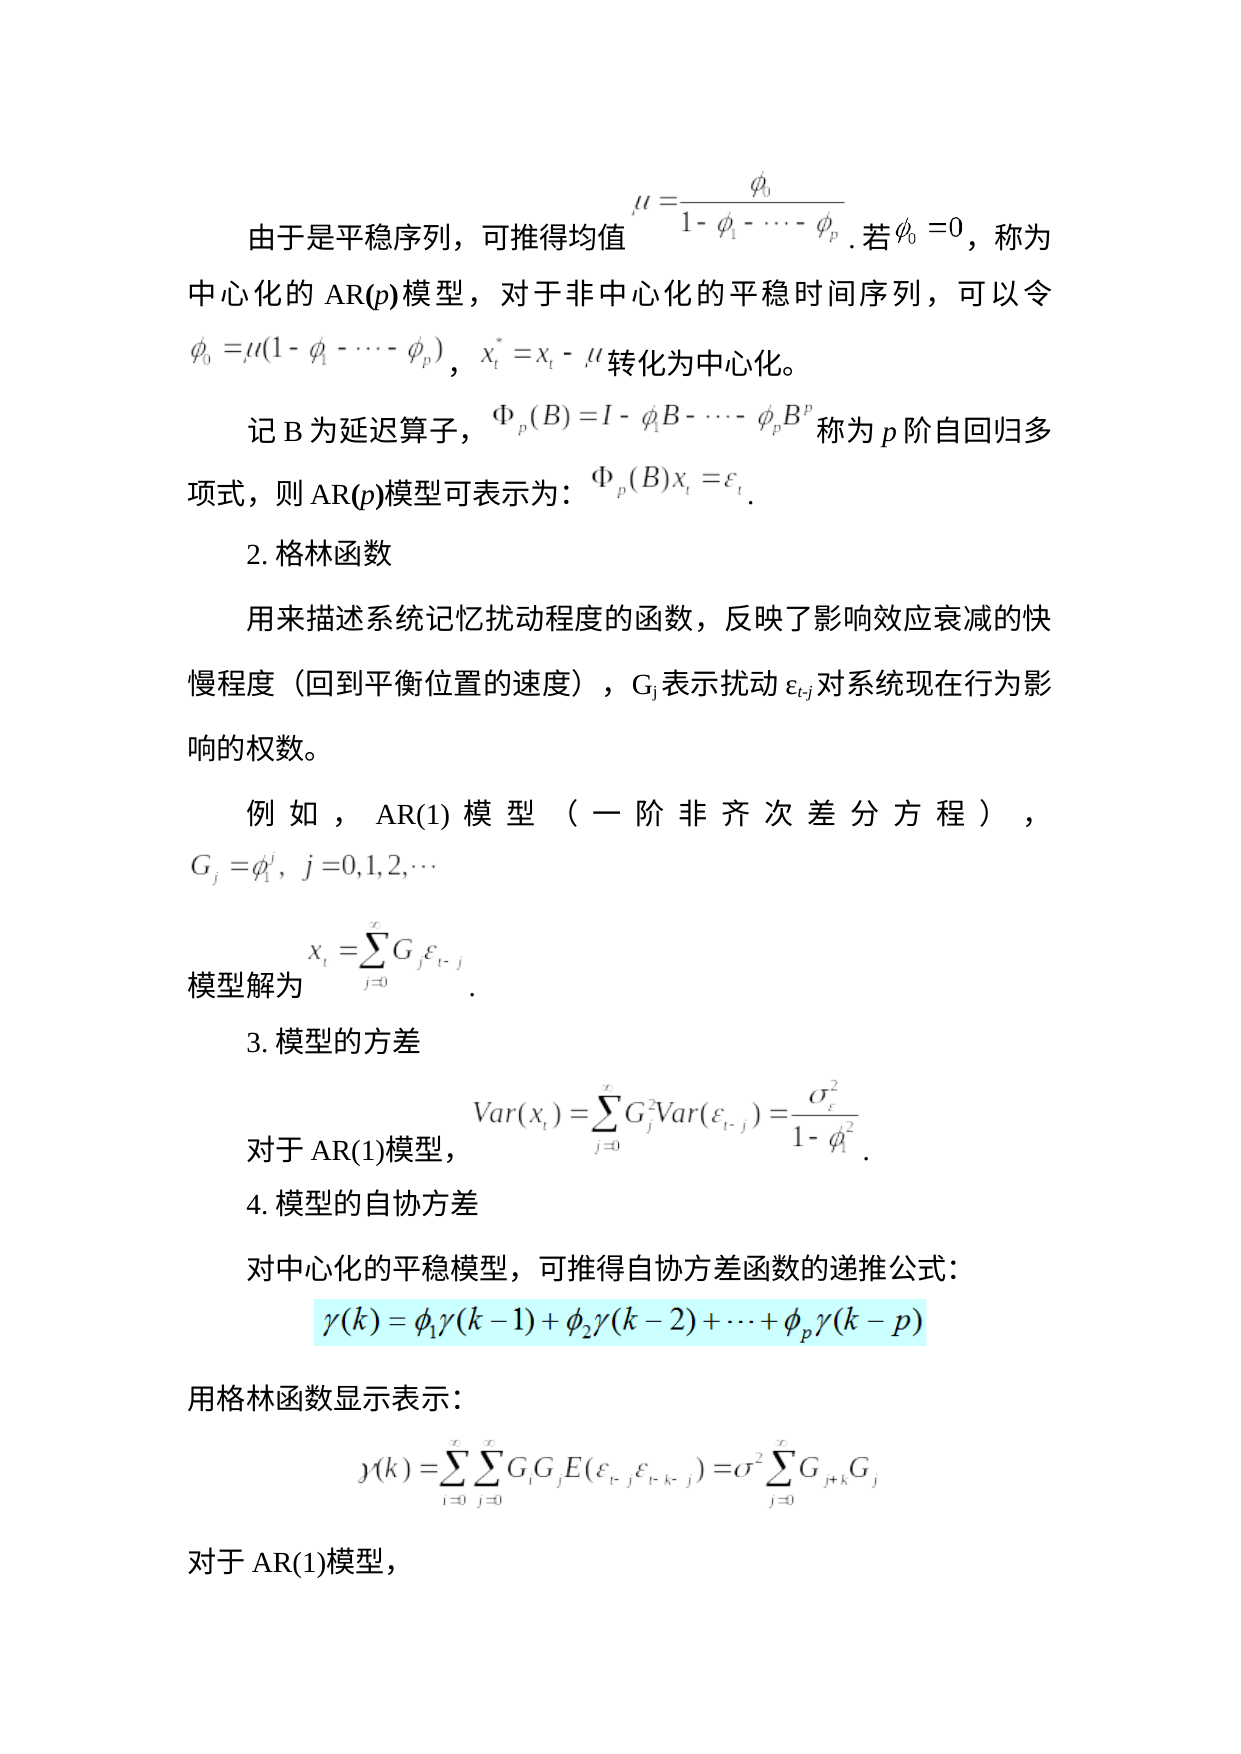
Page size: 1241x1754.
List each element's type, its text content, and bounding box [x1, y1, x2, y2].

text 对于AR(1)模型，. [187, 1072, 1053, 1169]
text 对中心化的平稳模型，可推得自协方差函数的递推公式： [187, 1234, 1053, 1299]
text 3. 模型的方差 [187, 1007, 1053, 1072]
text 用格林函数显示表示： [187, 1364, 1053, 1429]
picture [313, 1299, 927, 1346]
text 由于是平稳序列，可推得均值. 若，称为中心化的AR(p)模型，对于非中心化的平稳时间序列，可以令，转化为中心化。 [187, 162, 1053, 389]
text 对于AR(1)模型， [187, 1527, 1053, 1592]
text 例如，AR(1)模型（一阶非齐次差分方程）， [187, 779, 1053, 909]
text 模型解为. [187, 909, 1053, 1007]
text 4. 模型的自协方差 [187, 1169, 1053, 1234]
text 用来描述系统记忆扰动程度的函数，反映了影响效应衰减的快慢程度（回到平衡位置的速度），Gj表示扰动εt-j对系统现在行为影响的权数。 [187, 584, 1053, 779]
text 2. 格林函数 [187, 519, 1053, 584]
text 记B为延迟算子，称为p阶自回归多项式，则AR(p)模型可表示为：. [187, 389, 1053, 519]
